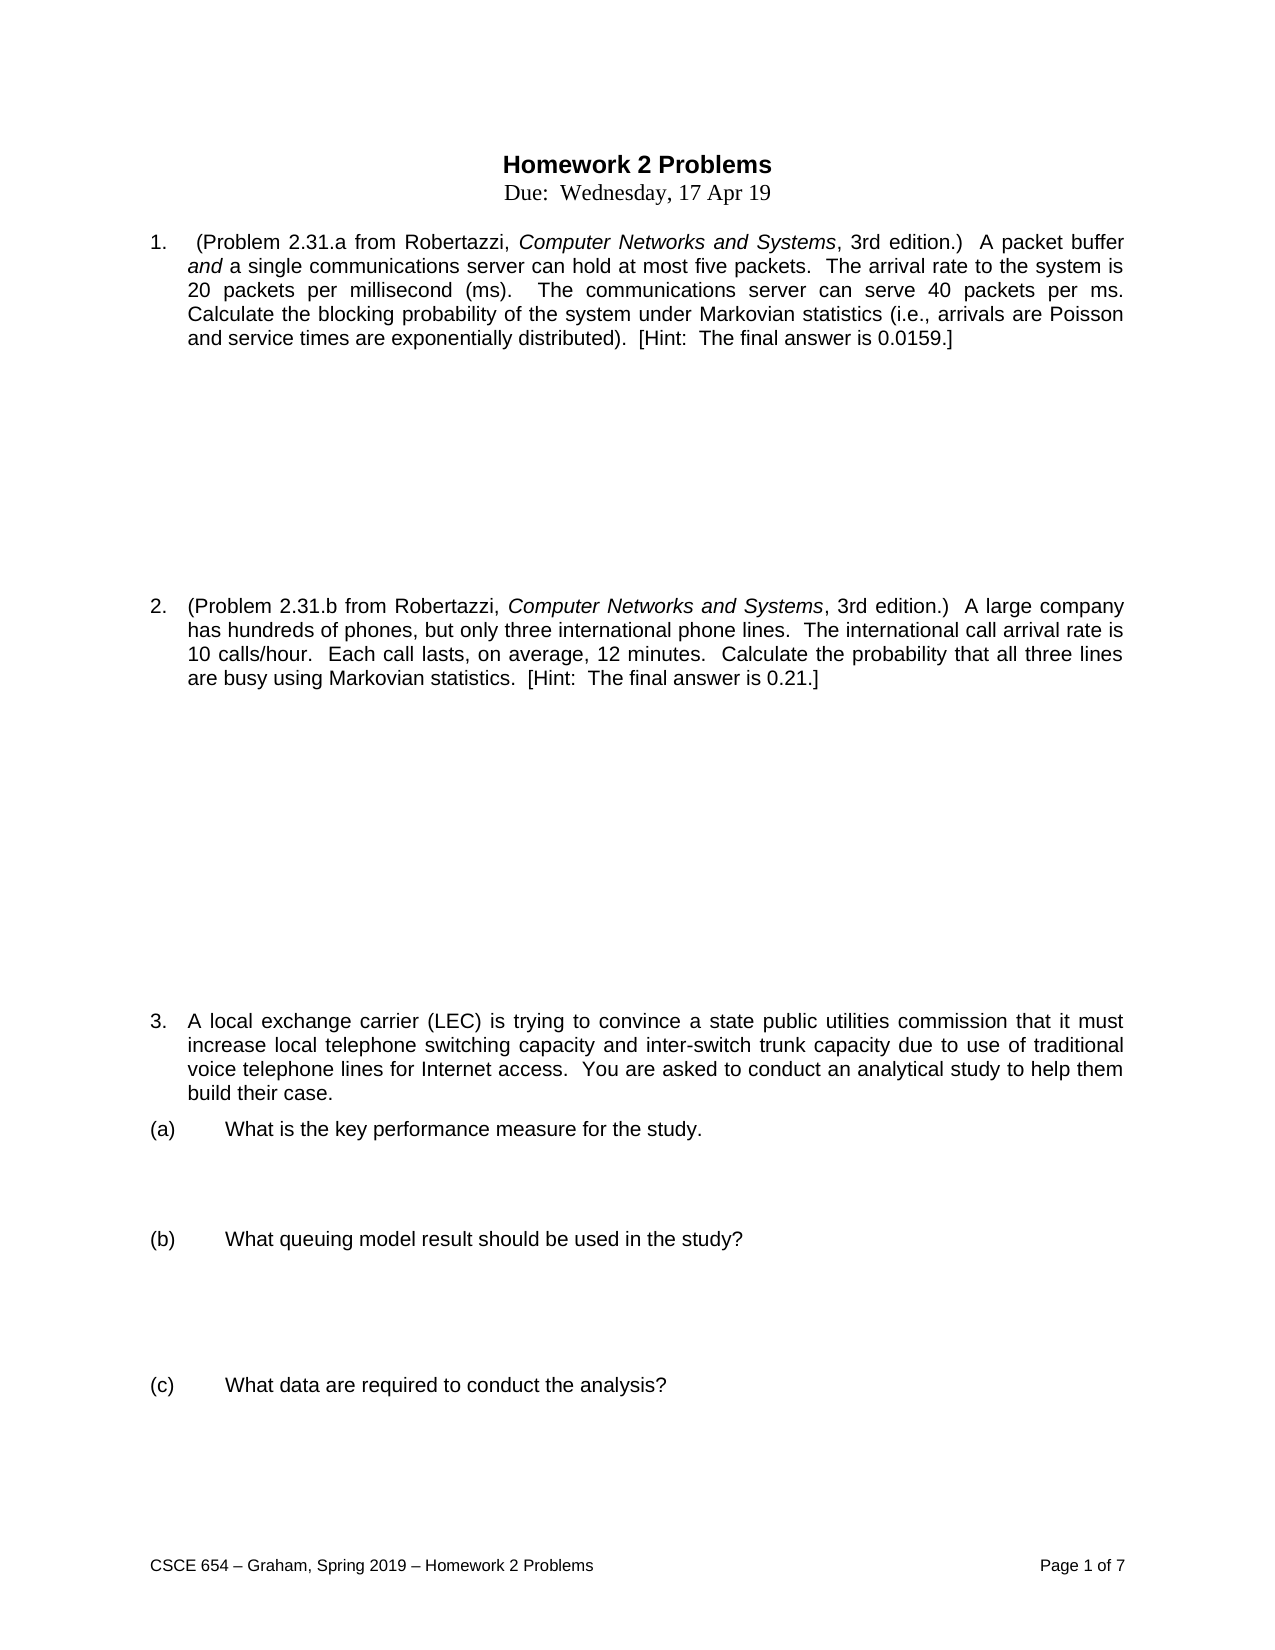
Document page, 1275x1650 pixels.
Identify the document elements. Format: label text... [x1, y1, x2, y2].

text (Problem 2.31.a from Robertazzi, Computer Networks and Systems, 3rd edition.) A packet buffer and a single communications server can hold at most five packets. The arrival rate to the system is 20 packets per millisecond (ms). The communications server can serve 40 packets per ms. Calculate the blocking probability of the system under Markovian statistics (i.e., arrivals are Poisson and service times are exponentially distributed). [Hint: The final answer is 0.0159.] [150, 230, 1125, 350]
text A local exchange carrier (LEC) is trying to convince a state public utilities commission that it must increase local telephone switching capacity and inter-switch trunk capacity due to use of traditional voice telephone lines for Internet access. You are asked to conduct an analytical study to help them build their case. [150, 1009, 1125, 1105]
text Due: Wednesday, 17 Apr 19 [150, 179, 1125, 205]
text (a) What is the key performance measure for the study. [150, 1117, 1125, 1141]
text Homework 2 Problems [150, 150, 1125, 179]
text (c) What data are required to conduct the analysis? [150, 1372, 1125, 1396]
text (Problem 2.31.b from Robertazzi, Computer Networks and Systems, 3rd edition.) A large company has hundreds of phones, but only three international phone lines. The international call arrival rate is 10 calls/hour. Each call lasts, on average, 12 minutes. Calculate the probability that all three lines are busy using Markovian statistics. [Hint: The final answer is 0.21.] [150, 594, 1125, 690]
text (b) What queuing model result should be used in the study? [150, 1227, 1125, 1251]
